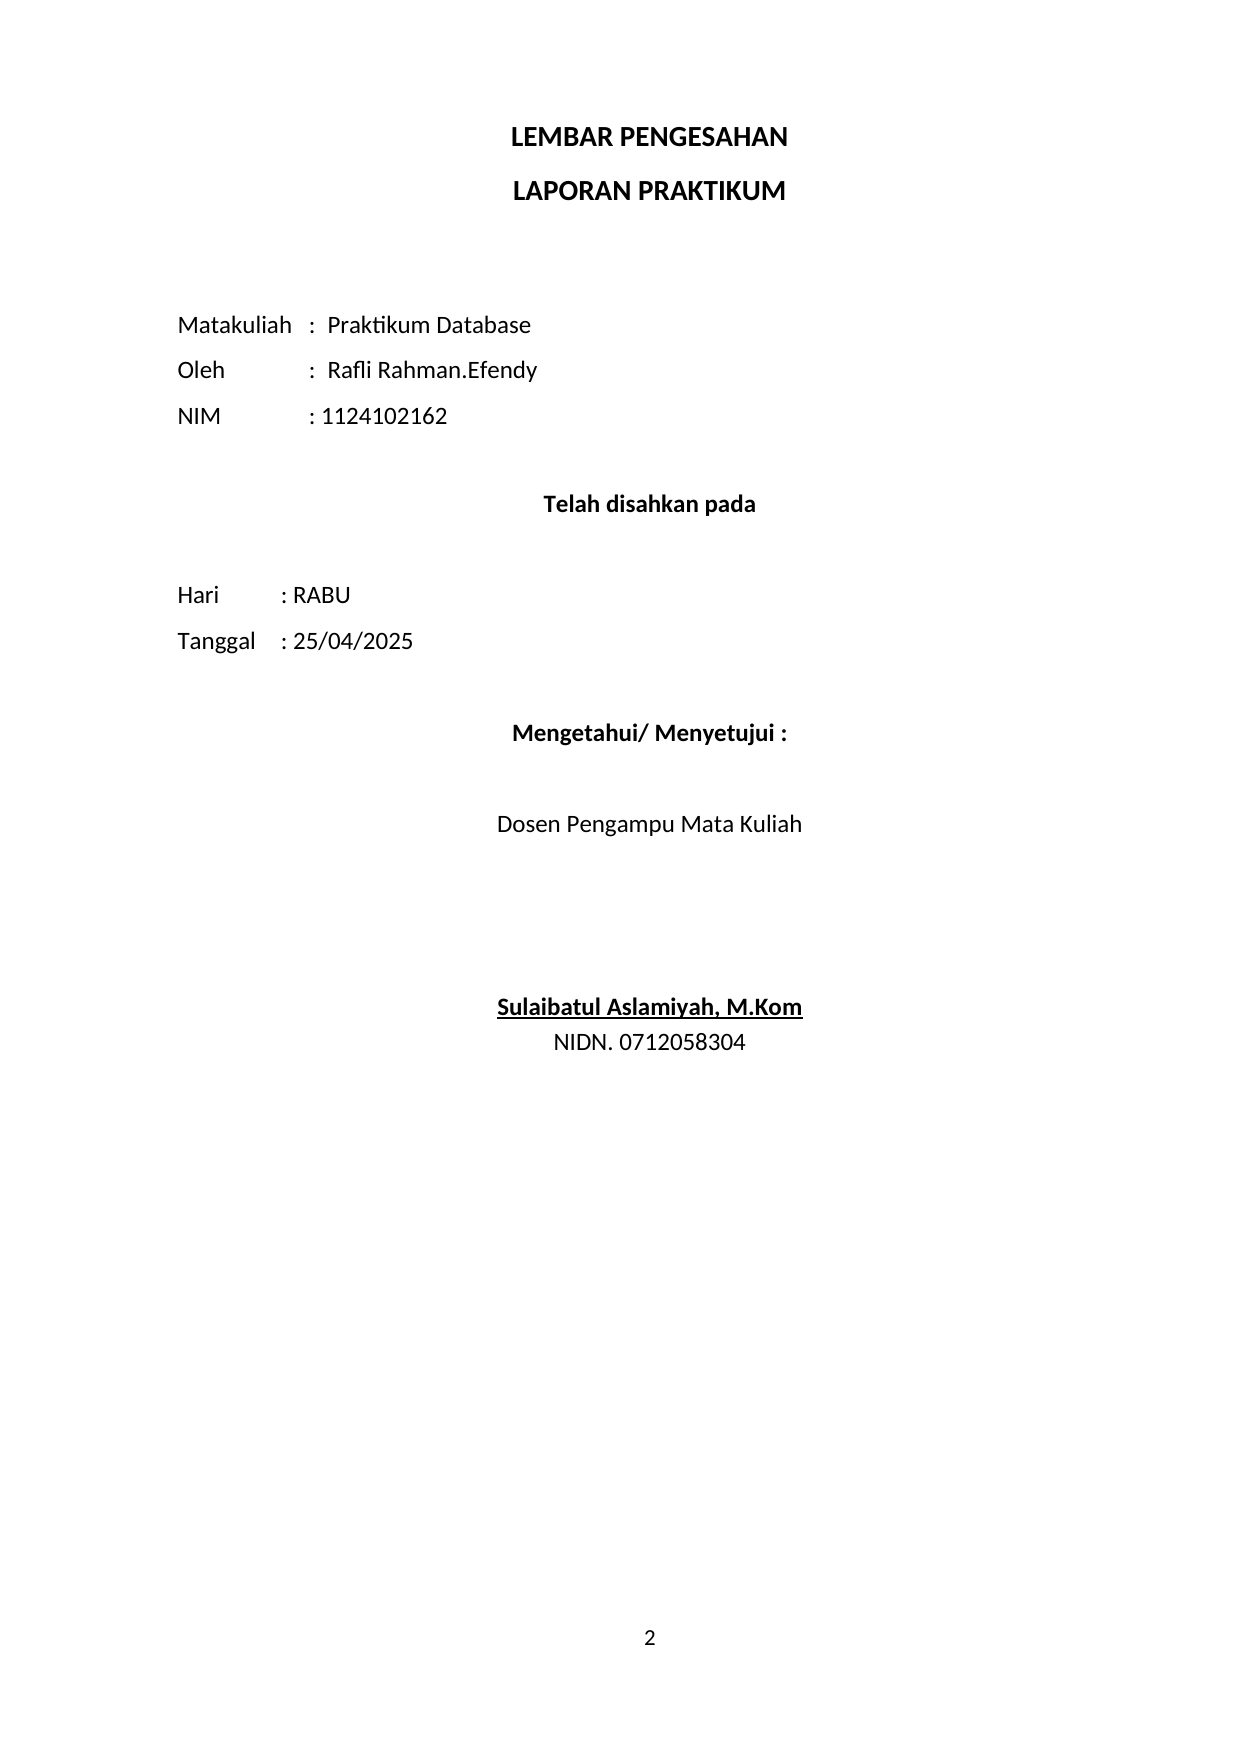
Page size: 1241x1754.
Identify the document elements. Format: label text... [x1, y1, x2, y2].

text Matakuliah : Praktikum Database [177, 309, 1122, 339]
text Sulaibatul Aslamiyah, M.Kom [177, 991, 1122, 1022]
text Mengetahui/ Menyetujui : [177, 717, 1122, 747]
text NIDN. 0712058304 [177, 1026, 1122, 1057]
text Telah disahkan pada [177, 488, 1122, 519]
text Hari : RABU [177, 579, 1122, 610]
subtitle LAPORAN PRAKTIKUM [177, 172, 1122, 207]
subtitle LEMBAR PENGESAHAN [177, 118, 1122, 154]
text Dosen Pengampu Mata Kuliah [177, 808, 1122, 839]
text NIM : 1124102162 [177, 400, 1122, 431]
text Oleh : Rafli Rahman.Efendy [177, 355, 1122, 385]
text Tanggal : 25/04/2025 [177, 625, 1122, 656]
